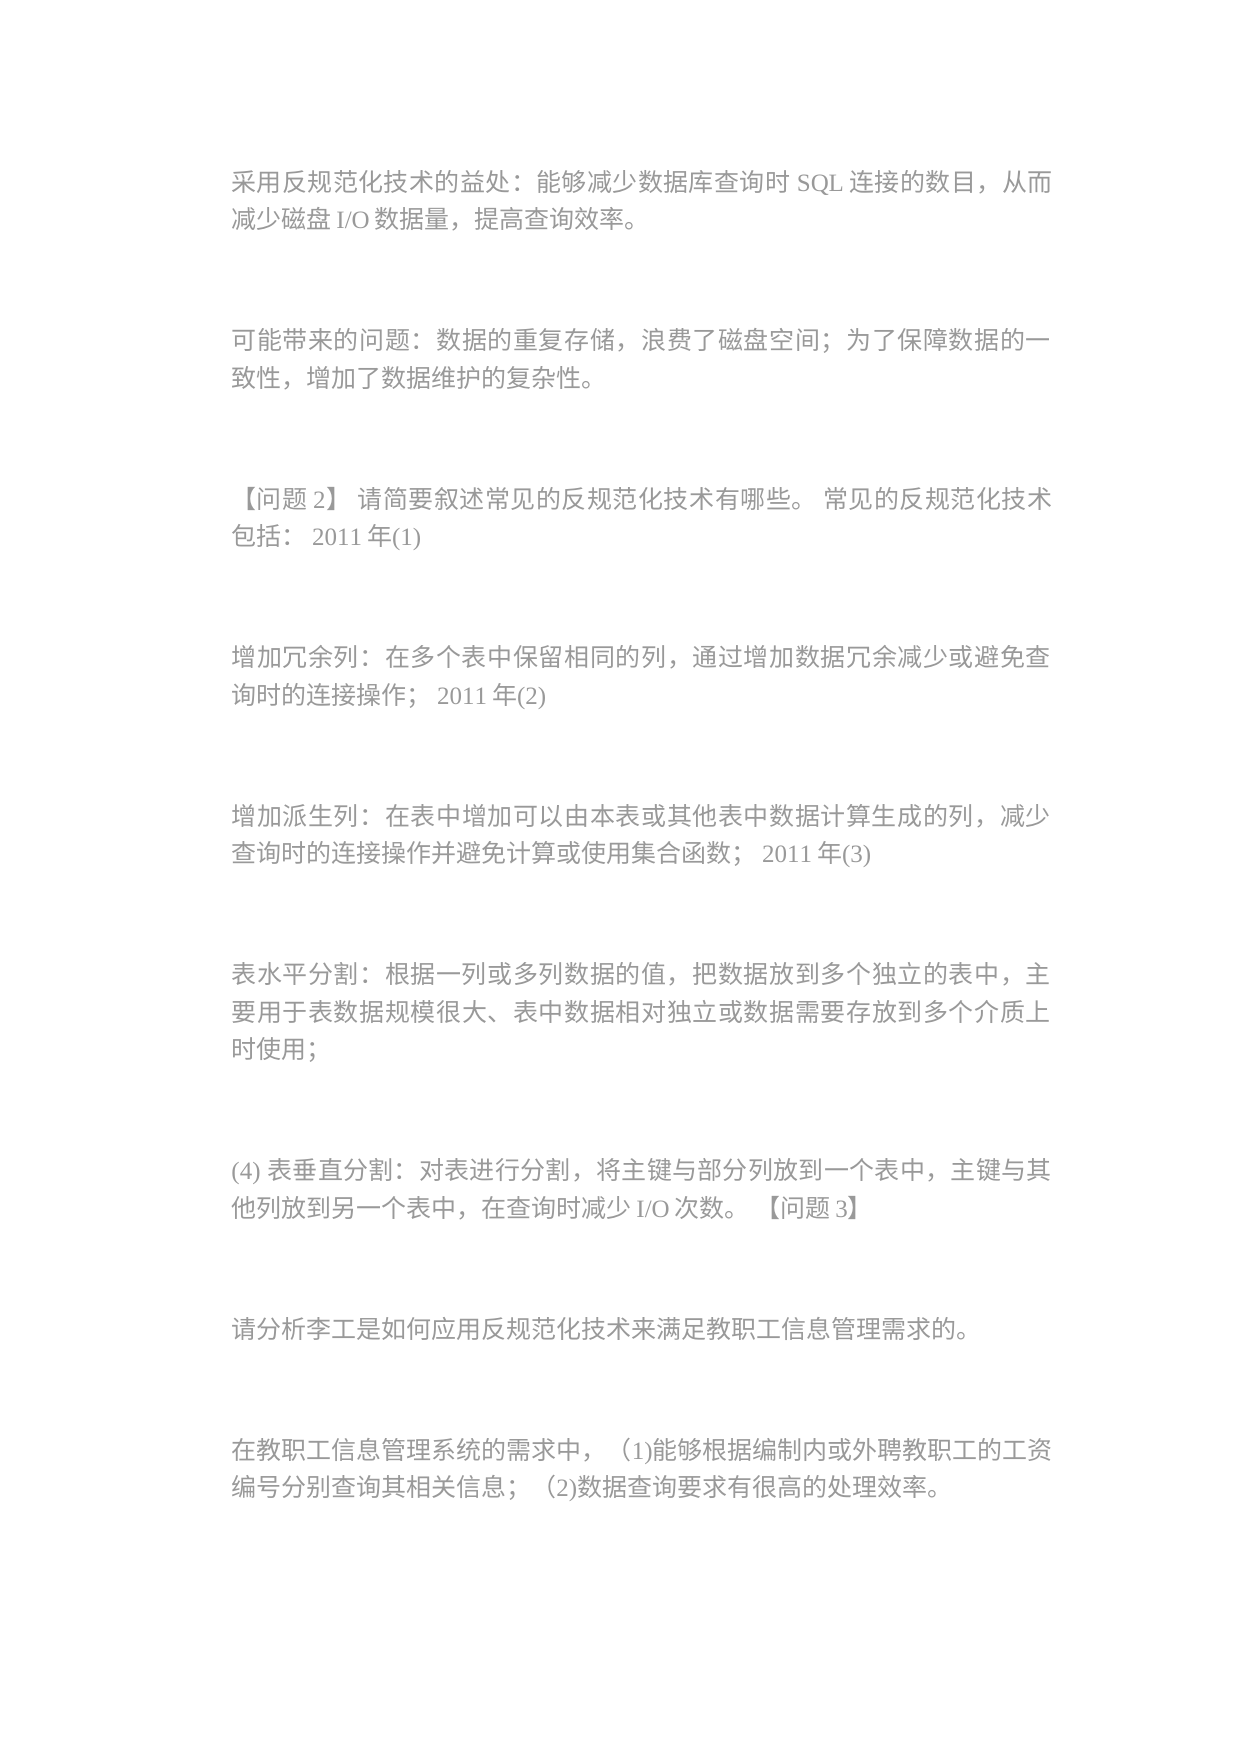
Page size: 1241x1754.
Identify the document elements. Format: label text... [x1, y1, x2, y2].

text 增加冗余列：在多个表中保留相同的列，通过增加数据冗余减少或避免查询时的连接操作； 2011年(2) [231, 638, 1053, 711]
text 表水平分割：根据一列或多列数据的值，把数据放到多个独立的表中，主要用于表数据规模很大、表中数据相对独立或数据需要存放到多个介质上时使用； [231, 955, 1053, 1066]
text 增加派生列：在表中增加可以由本表或其他表中数据计算生成的列，减少查询时的连接操作并避免计算或使用集合函数； 2011年(3) [231, 796, 1053, 870]
text 在教职工信息管理系统的需求中，（1)能够根据编制内或外聘教职工的工资编号分别查询其相关信息；（2)数据查询要求有很高的处理效率。 [231, 1430, 1053, 1504]
text 可能带来的问题：数据的重复存储，浪费了磁盘空间；为了保障数据的一致性，增加了数据维护的复杂性。 [231, 321, 1053, 394]
text 采用反规范化技术的益处：能够减少数据库查询时SQL连接的数目，从而减少磁盘I/O数据量，提高查询效率。 [231, 162, 1053, 236]
text 【问题2】 请简要叙述常见的反规范化技术有哪些。 常见的反规范化技术包括： 2011年(1) [231, 479, 1053, 553]
text 请分析李工是如何应用反规范化技术来满足教职工信息管理需求的。 [231, 1309, 1053, 1346]
text (4) 表垂直分割：对表进行分割，将主键与部分列放到一个表中，主键与其他列放到另一个表中，在查询时减少I/O次数。 【问题3】 [231, 1151, 1053, 1225]
